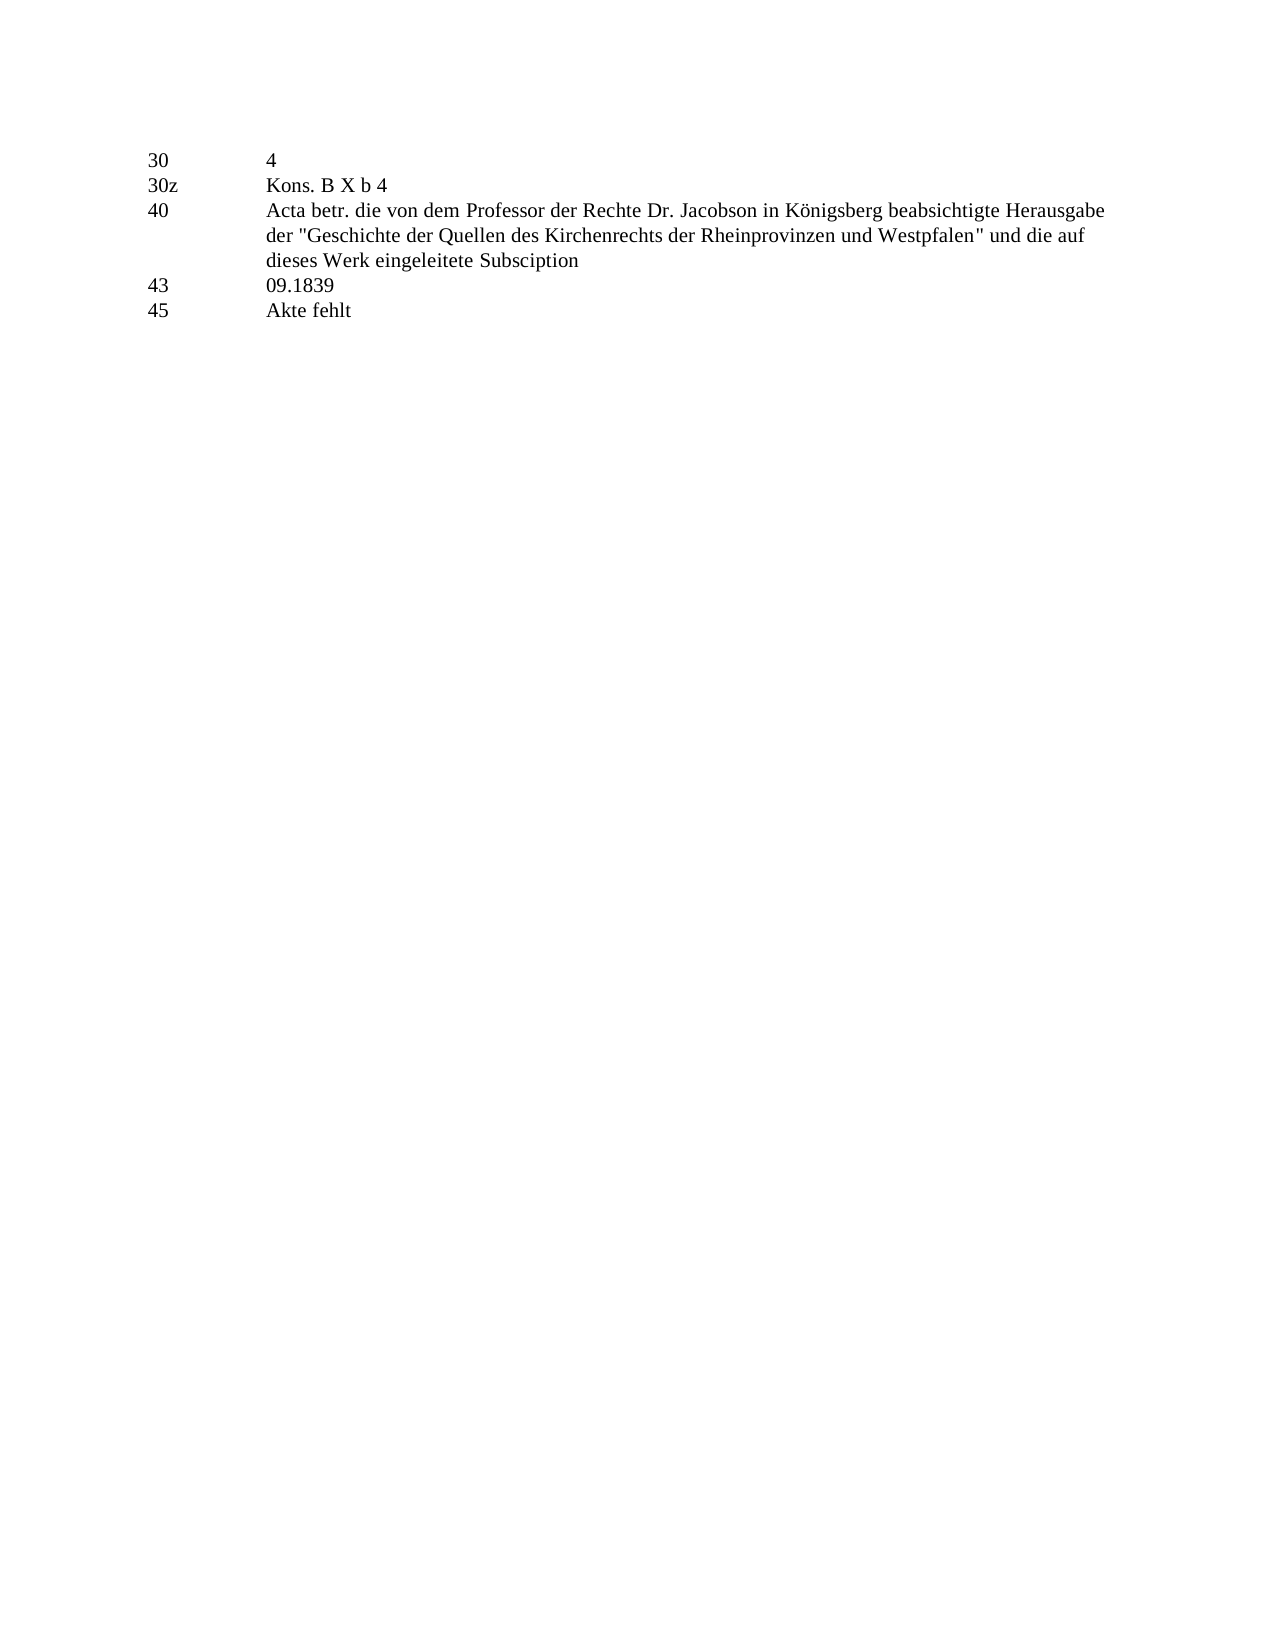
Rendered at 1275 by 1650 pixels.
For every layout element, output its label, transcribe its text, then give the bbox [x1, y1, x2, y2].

text 30z Kons. B X b 4 [148, 173, 1127, 198]
text 45 Akte fehlt [148, 298, 1127, 323]
text 43 09.1839 [148, 273, 1127, 298]
text 30 4 [148, 148, 1127, 173]
text 40 Acta betr. die von dem p[4{Professor der Rechte Dr.} 1{Jacobson} in 6{o[Königsberg]o}]p beabsichtigte Herausgabe der "t[Geschichte der Quellen des Kirchenrechts der Rheinprovinzen und Westpfalen]t" und die auf dieses Werk eingeleitete s[Subsciption]s [148, 198, 1127, 273]
